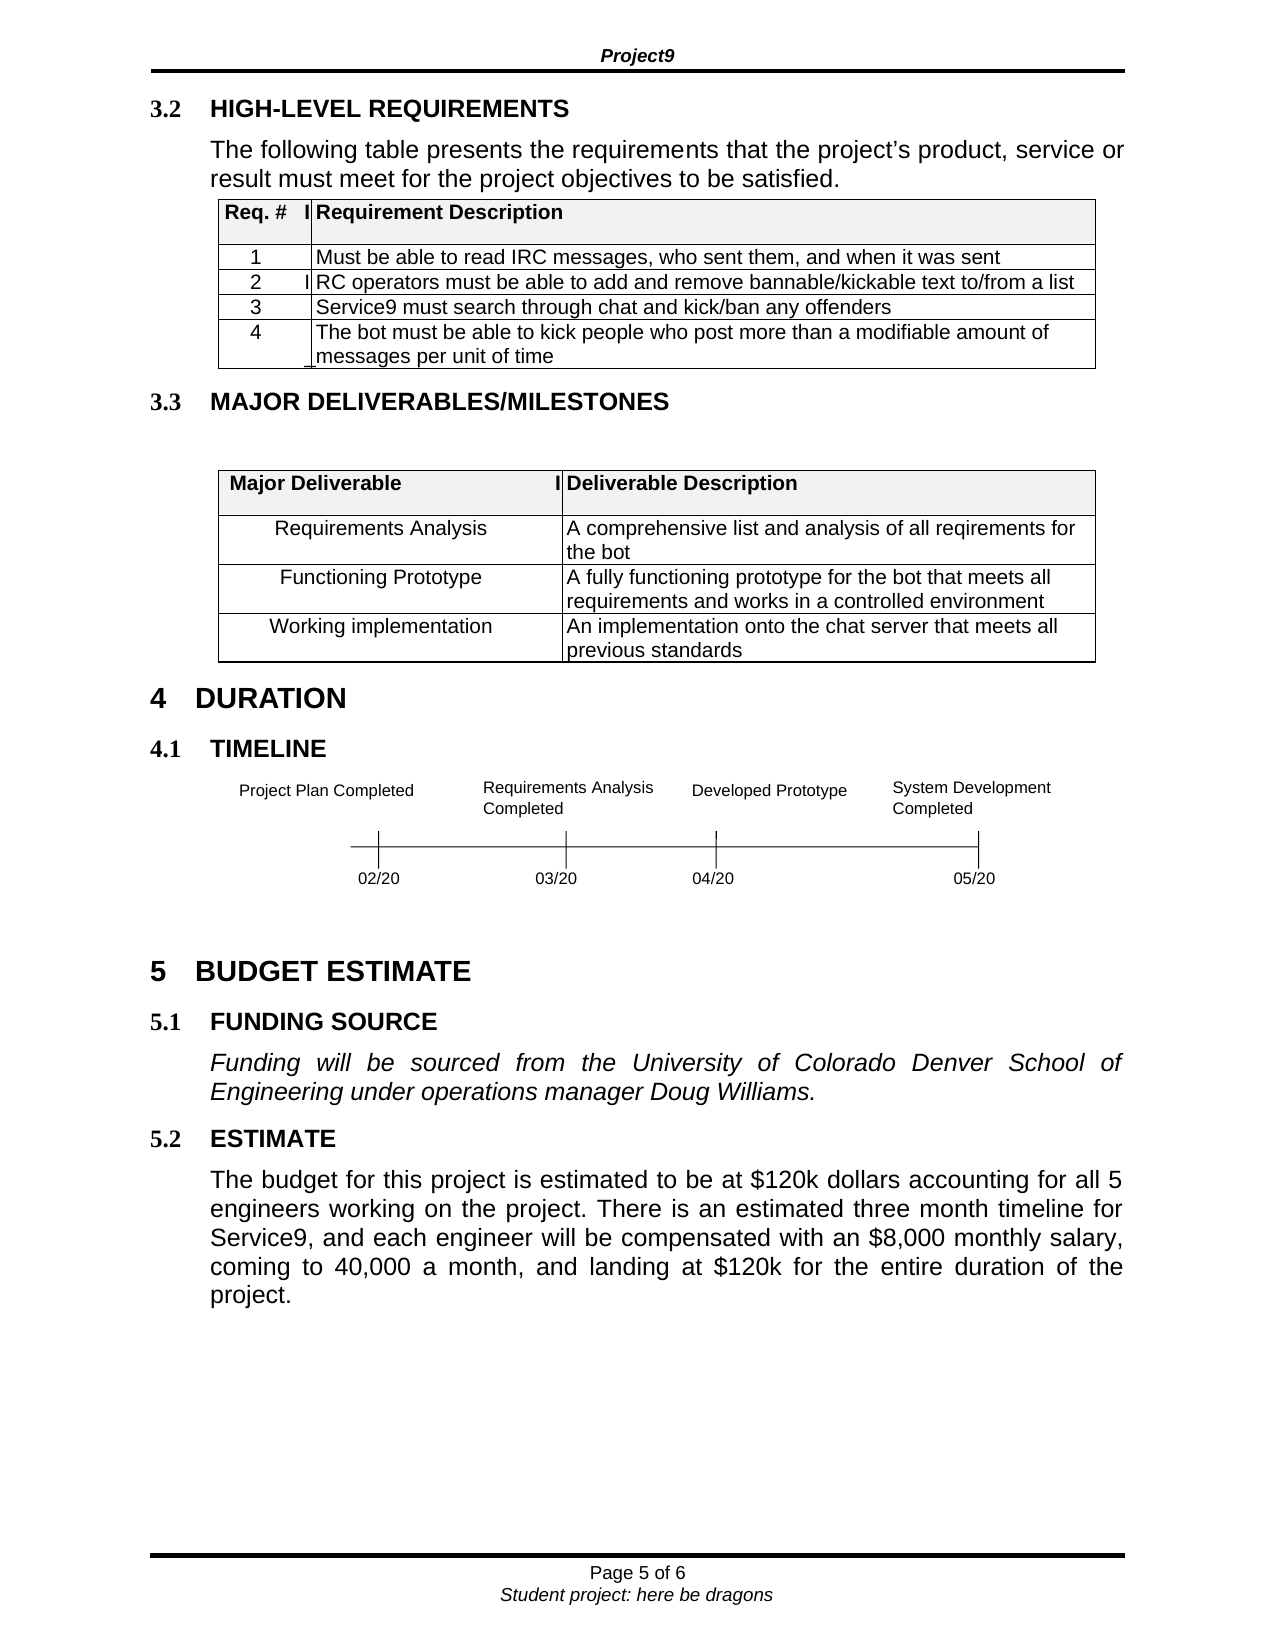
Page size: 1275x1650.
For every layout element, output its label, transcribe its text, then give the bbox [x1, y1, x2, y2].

subtitle Estimate [150, 1124, 1125, 1153]
table_cell The bot must be able to kick people who post more than a modifiable amount of _messages per unit of time [312, 320, 1095, 367]
table_cell Working implementation [219, 614, 562, 661]
subtitle Timeline [150, 733, 1125, 762]
text The budget for this project is estimated to be at $120k dollars accounting for all 5 engineers working on the project. There is an estimated three month timeline for Service9, and each engineer will be compensated with an $8,000 monthly salary, coming to 40,000 a month, and landing at $120k for the entire duration of the project. [210, 1165, 1125, 1309]
text The following table presents the requirements that the project’s product, service or result must meet for the project objectives to be satisfied. [210, 135, 1125, 193]
table_cell I RC operators must be able to add and remove bannable/kickable text to/from a list [312, 270, 1095, 293]
table_header I Requirement Description [312, 200, 1095, 243]
table_header Req. # [219, 200, 311, 243]
table_header Major Deliverable [219, 471, 562, 514]
table_cell An implementation onto the chat server that meets all previous standards [563, 614, 1095, 661]
table_cell A comprehensive list and analysis of all reqirements for the bot [563, 516, 1095, 563]
subtitle Duration [150, 681, 1125, 715]
table_cell A fully functioning prototype for the bot that meets all requirements and works in a controlled environment [563, 565, 1095, 612]
table_cell 3 [219, 295, 311, 318]
table_cell 4 [219, 320, 311, 367]
table_header I Deliverable Description [563, 471, 1095, 514]
table_cell 2 [219, 270, 311, 293]
subtitle Major Deliverables/Milestones [150, 387, 1125, 416]
subtitle budget Estimate [150, 954, 1125, 988]
table_cell Service9 must search through chat and kick/ban any offenders [312, 295, 1095, 318]
subtitle Funding Source [150, 1006, 1125, 1035]
subtitle High-Level Requirements [150, 94, 1125, 123]
table_cell Requirements Analysis [219, 516, 562, 563]
table_cell 1 [219, 245, 311, 268]
table_cell Must be able to read IRC messages, who sent them, and when it was sent [312, 245, 1095, 268]
table_cell Functioning Prototype [219, 565, 562, 612]
text Funding will be sourced from the University of Colorado Denver School of Engineering under operations manager Doug Williams. [210, 1048, 1125, 1105]
